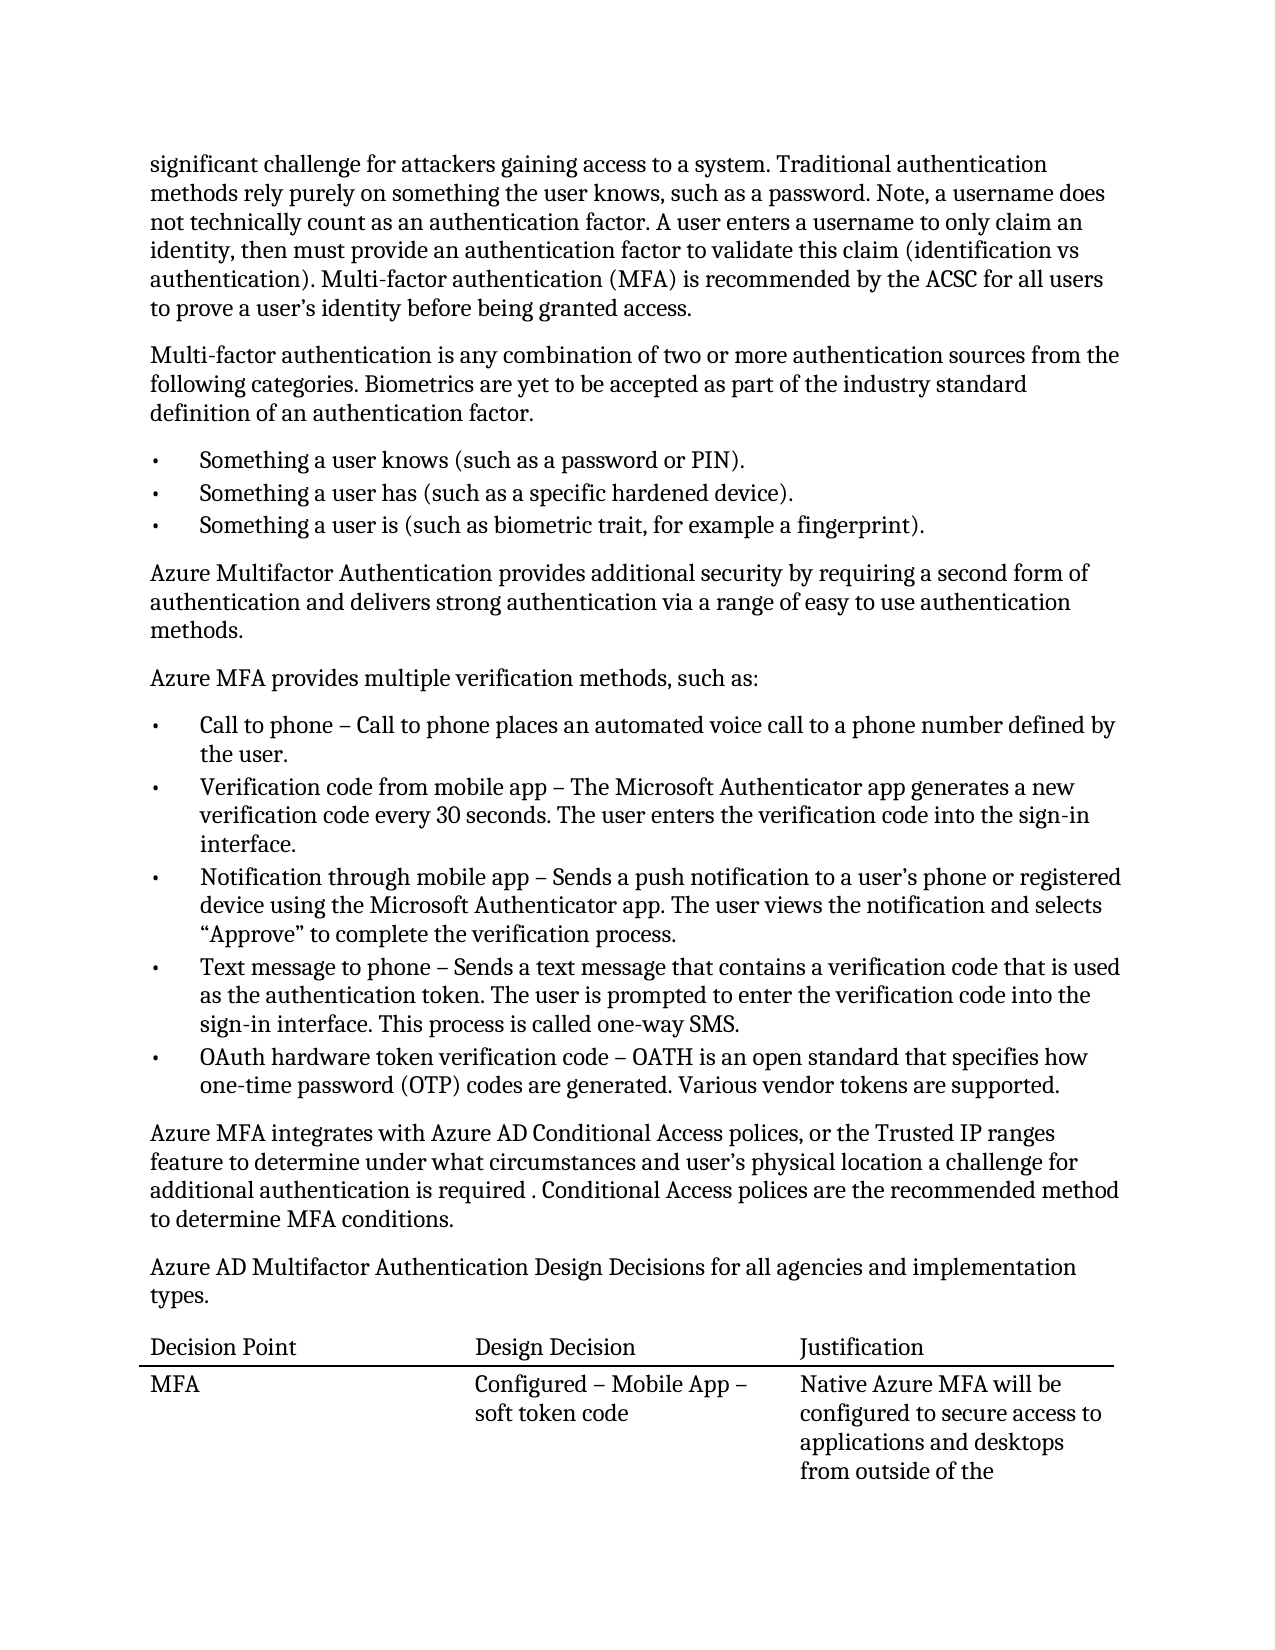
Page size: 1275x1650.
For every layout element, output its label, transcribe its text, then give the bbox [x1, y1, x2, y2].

list OAuth hardware token verification code – OATH is an open standard that specifies how one-time password (OTP) codes are generated. Various vendor tokens are supported. [150, 1042, 1125, 1100]
list Notification through mobile app – Sends a push notification to a user’s phone or registered device using the Microsoft Authenticator app. The user views the notification and selects “Approve” to complete the verification process. [150, 862, 1125, 949]
list Call to phone – Call to phone places an automated voice call to a phone number defined by the user. [150, 711, 1125, 769]
table_header Decision Point [139, 1329, 464, 1365]
text Azure AD Multifactor Authentication Design Decisions for all agencies and implementation types. [150, 1252, 1125, 1310]
text Azure MFA provides multiple verification methods, such as: [150, 664, 1125, 692]
text Azure Multifactor Authentication provides additional security by requiring a second form of authentication and delivers strong authentication via a range of easy to use authentication methods. [150, 559, 1125, 645]
table_cell Configured – Mobile App – soft token code [464, 1367, 789, 1485]
table_header Design Decision [464, 1329, 789, 1365]
table_cell MFA [139, 1367, 464, 1485]
list Verification code from mobile app – The Microsoft Authenticator app generates a new verification code every 30 seconds. The user enters the verification code into the sign-in interface. [150, 772, 1125, 859]
list Text message to phone – Sends a text message that contains a verification code that is used as the authentication token. The user is prompted to enter the verification code into the sign-in interface. This process is called one-way SMS. [150, 952, 1125, 1039]
list Something a user knows (such as a password or PIN). [150, 446, 1125, 475]
list Something a user is (such as biometric trait, for example a fingerprint). [150, 511, 1125, 540]
text Multi-factor authentication is any combination of two or more authentication sources from the following categories. Biometrics are yet to be accepted as part of the industry standard definition of an authentication factor. [150, 341, 1125, 427]
list Something a user has (such as a specific hardened device). [150, 479, 1125, 507]
table_header Justification [789, 1329, 1114, 1365]
text Azure MFA integrates with Azure AD Conditional Access polices, or the Trusted IP ranges feature to determine under what circumstances and user’s physical location a challenge for additional authentication is required . Conditional Access polices are the recommended method to determine MFA conditions. [150, 1119, 1125, 1234]
